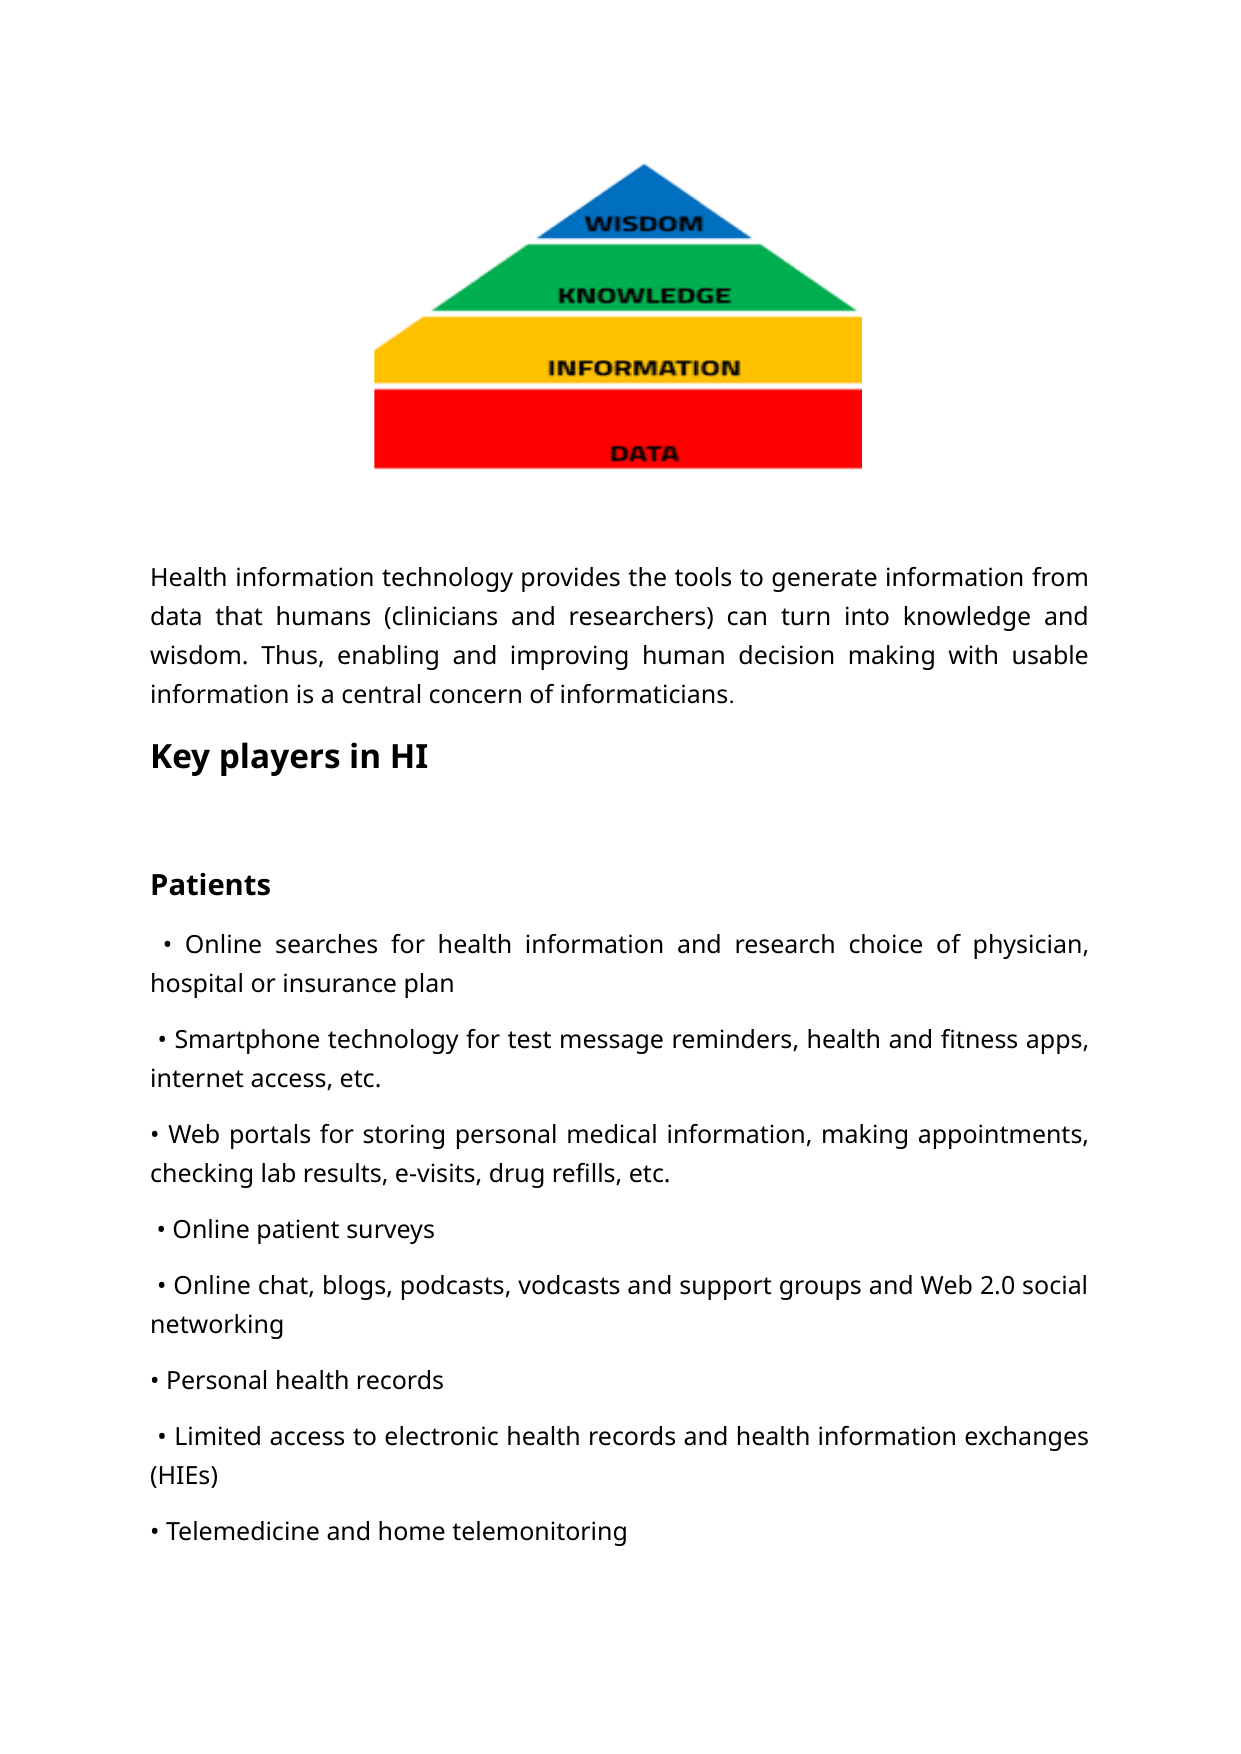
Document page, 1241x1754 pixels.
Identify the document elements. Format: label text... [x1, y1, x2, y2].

text • Limited access to electronic health records and health information exchanges (HIEs) [150, 1418, 1090, 1491]
text • Online chat, blogs, podcasts, vodcasts and support groups and Web 2.0 social networking [150, 1267, 1090, 1341]
text • Telemedicine and home telemonitoring [150, 1513, 1090, 1547]
text • Personal health records [150, 1362, 1090, 1396]
text Patients [150, 864, 1090, 904]
text • Web portals for storing personal medical information, making appointments, checking lab results, e-visits, drug refills, etc. [150, 1116, 1090, 1190]
text Key players in HI [150, 733, 1090, 778]
picture [374, 150, 862, 484]
text • Online searches for health information and research choice of physician, hospital or insurance plan [150, 926, 1090, 1000]
text • Smartphone technology for test message reminders, health and fitness apps, internet access, etc. [150, 1021, 1090, 1095]
text Health information technology provides the tools to generate information from data that humans (clinicians and researchers) can turn into knowledge and wisdom. Thus, enabling and improving human decision making with usable information is a central concern of informaticians. [150, 560, 1090, 711]
text • Online patient surveys [150, 1211, 1090, 1246]
